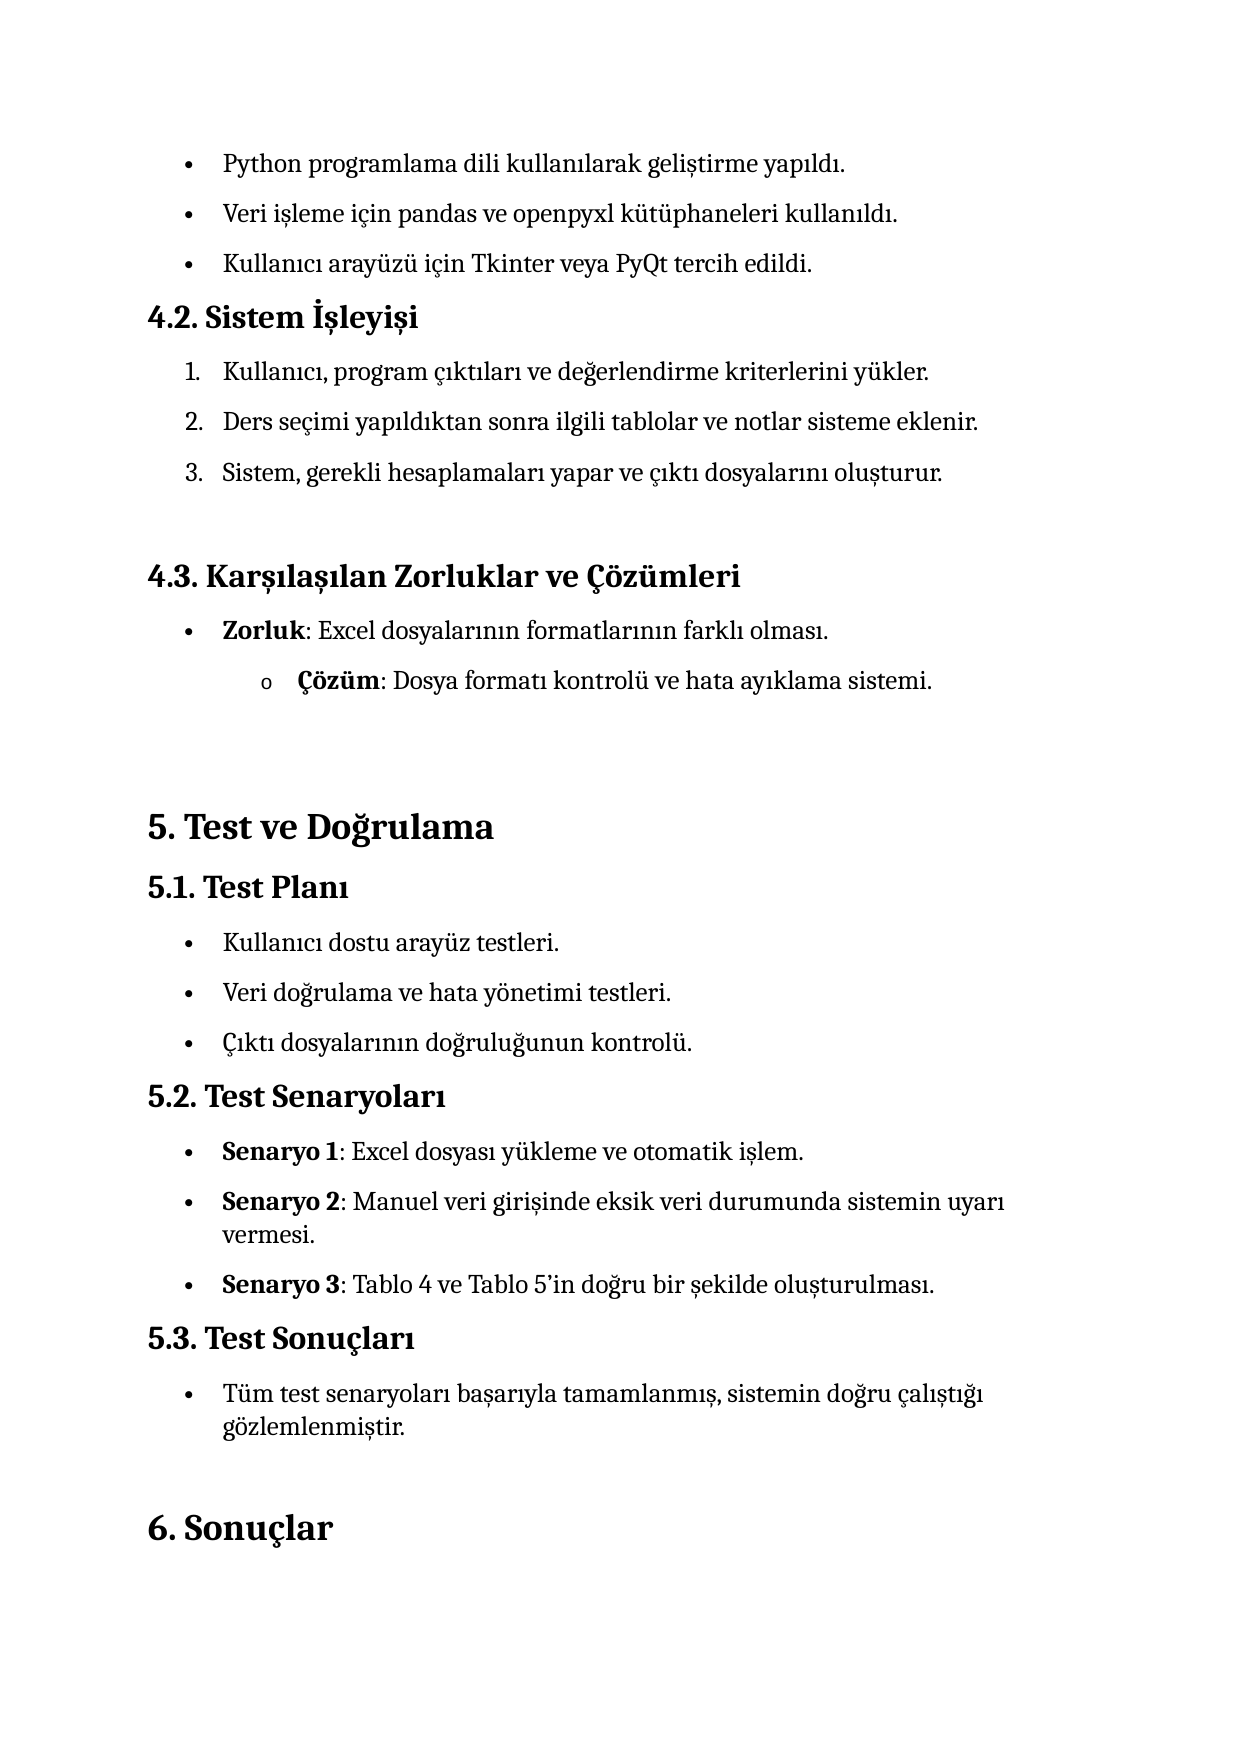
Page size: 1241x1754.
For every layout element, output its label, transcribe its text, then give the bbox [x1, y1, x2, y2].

list Tüm test senaryoları başarıyla tamamlanmış, sistemin doğru çalıştığı gözlemlenmiştir. [185, 1378, 1093, 1442]
list Veri işleme için pandas ve openpyxl kütüphaneleri kullanıldı. [185, 198, 1093, 229]
list Ders seçimi yapıldıktan sonra ilgili tablolar ve notlar sisteme eklenir. [185, 406, 1093, 438]
list Python programlama dili kullanılarak geliştirme yapıldı. [185, 148, 1093, 179]
text 4.3. Karşılaşılan Zorluklar ve Çözümleri [148, 557, 1093, 595]
list Çıktı dosyalarının doğruluğunun kontrolü. [185, 1027, 1093, 1058]
text 5.3. Test Sonuçları [148, 1320, 1093, 1358]
list Zorluk: Excel dosyalarının formatlarının farklı olması. [185, 615, 1093, 646]
text 5. Test ve Doğrulama [148, 806, 1093, 849]
text 6. Sonuçlar [148, 1507, 1093, 1550]
text 5.1. Test Planı [148, 869, 1093, 907]
list Sistem, gerekli hesaplamaları yapar ve çıktı dosyalarını oluşturur. [185, 457, 1093, 488]
text 4.2. Sistem İşleyişi [148, 298, 1093, 337]
list Senaryo 2: Manuel veri girişinde eksik veri durumunda sistemin uyarı vermesi. [185, 1186, 1093, 1251]
list Kullanıcı dostu arayüz testleri. [185, 927, 1093, 958]
list Kullanıcı arayüzü için Tkinter veya PyQt tercih edildi. [185, 248, 1093, 279]
list Senaryo 3: Tablo 4 ve Tablo 5’in doğru bir şekilde oluşturulması. [185, 1269, 1093, 1301]
list Kullanıcı, program çıktıları ve değerlendirme kriterlerini yükler. [185, 356, 1093, 387]
text 5.2. Test Senaryoları [148, 1078, 1093, 1116]
list Çözüm: Dosya formatı kontrolü ve hata ayıklama sistemi. [260, 665, 1093, 696]
list Senaryo 1: Excel dosyası yükleme ve otomatik işlem. [185, 1136, 1093, 1167]
list Veri doğrulama ve hata yönetimi testleri. [185, 977, 1093, 1008]
